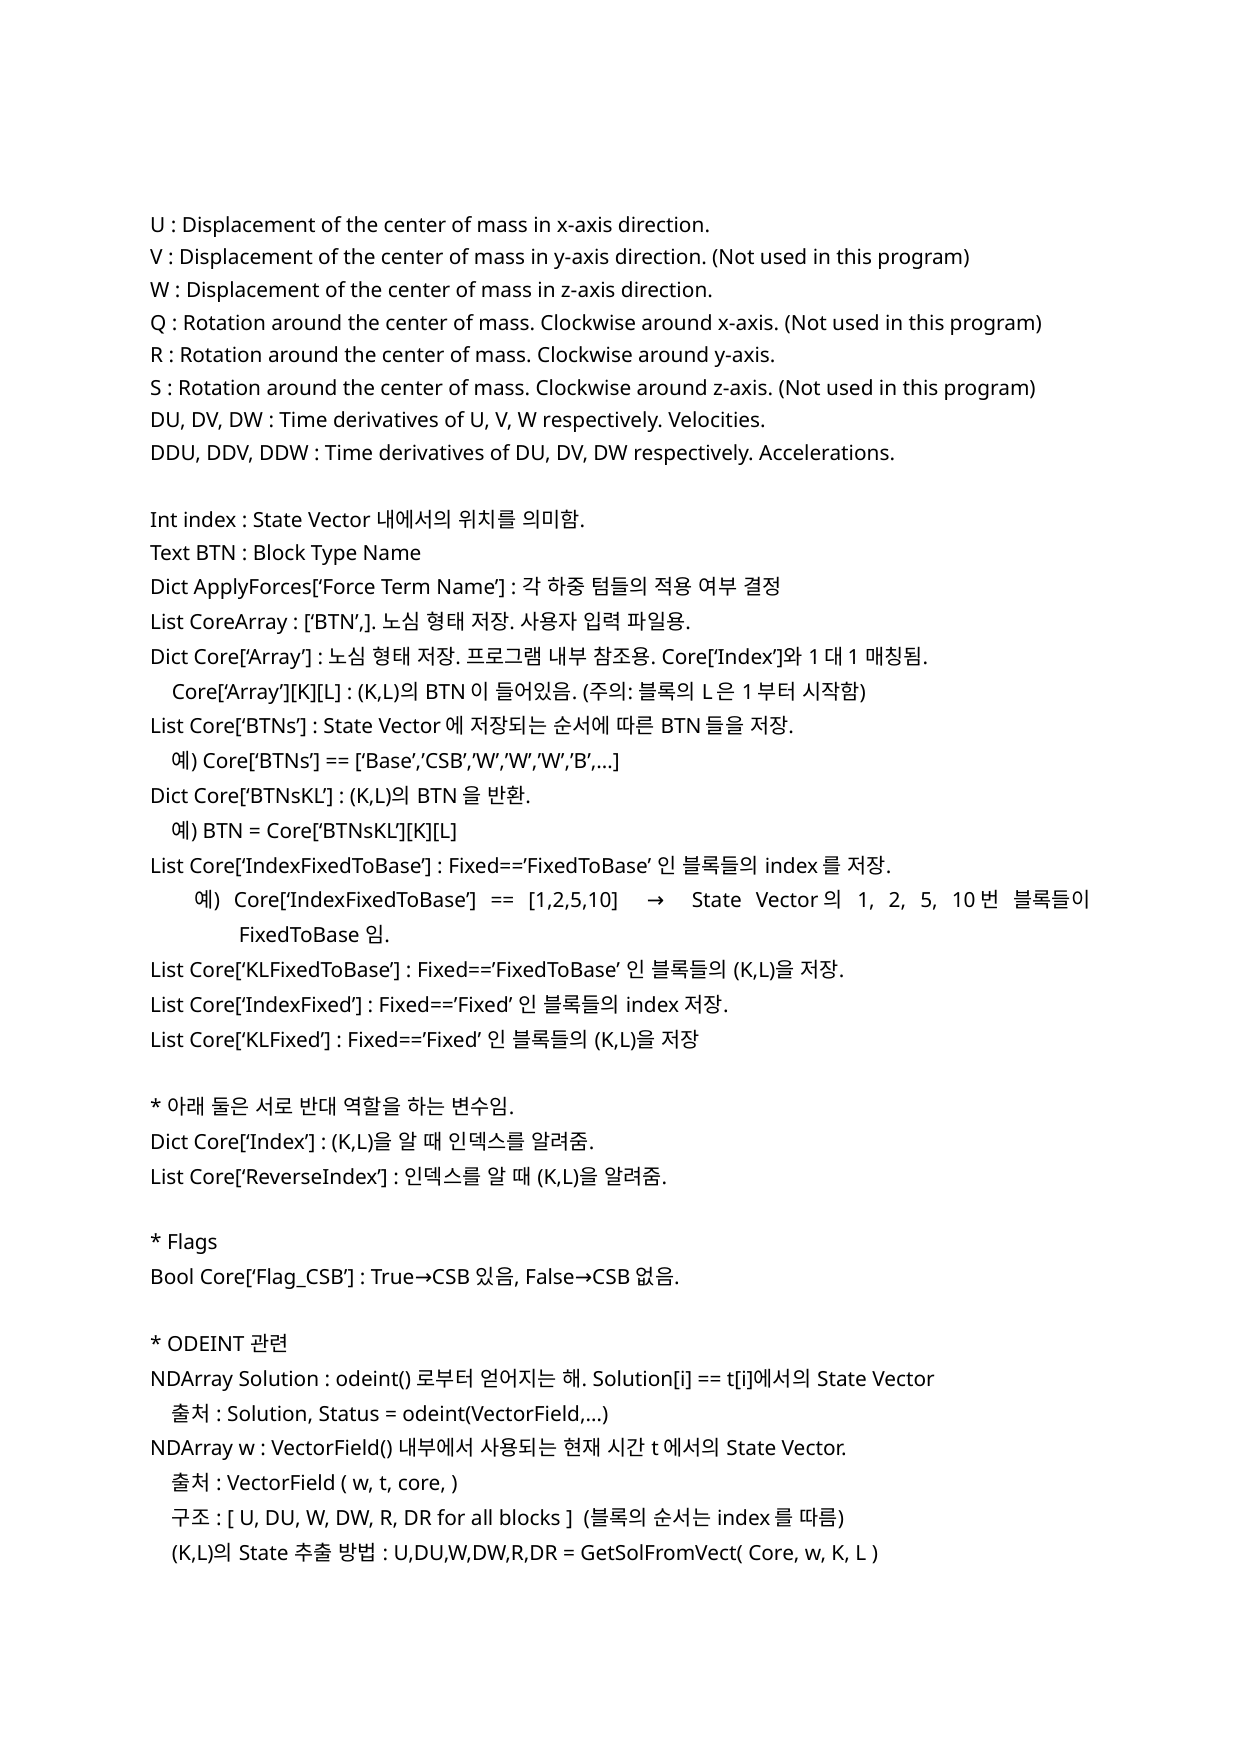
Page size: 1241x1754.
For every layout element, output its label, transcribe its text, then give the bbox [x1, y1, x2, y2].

text Bool Core[‘Flag_CSB’] : True→CSB 있음, False→CSB 없음. [150, 1260, 1090, 1290]
text Dict Core[‘Array’] : 노심 형태 저장. 프로그램 내부 참조용. Core[‘Index’]와 1대1 매칭됨. [150, 640, 1090, 671]
text Q : Rotation around the center of mass. Clockwise around x-axis. (Not used in this program) [150, 308, 1090, 336]
text * ODEINT 관련 [150, 1327, 1090, 1358]
text 예) Core[‘IndexFixedToBase’] == [1,2,5,10] → State Vector의 1, 2, 5, 10번 블록들이 FixedToBase 임. [194, 884, 1090, 949]
text DDU, DDV, DDW : Time derivatives of DU, DV, DW respectively. Accelerations. [150, 438, 1090, 466]
text * 아래 둘은 서로 반대 역할을 하는 변수임. [150, 1090, 1090, 1121]
text W : Displacement of the center of mass in z-axis direction. [150, 275, 1090, 303]
text 출처 : Solution, Status = odeint(VectorField,…) [150, 1397, 1090, 1427]
text Dict Core[‘BTNsKL’] : (K,L)의 BTN을 반환. [150, 779, 1090, 810]
text 예) Core[‘BTNs’] == [‘Base’,’CSB’,’W’,’W’,’W’,’B’,…] [150, 744, 1090, 775]
text List Core[‘KLFixed’] : Fixed==’Fixed’ 인 블록들의 (K,L)을 저장 [150, 1023, 1090, 1053]
text Dict Core[‘Index’] : (K,L)을 알 때 인덱스를 알려줌. [150, 1125, 1090, 1155]
text 출처 : VectorField ( w, t, core, ) [150, 1466, 1090, 1497]
text NDArray Solution : odeint() 로부터 얻어지는 해. Solution[i] == t[i]에서의 State Vector [150, 1362, 1090, 1392]
text List Core[‘BTNs’] : State Vector에 저장되는 순서에 따른 BTN들을 저장. [150, 710, 1090, 740]
text Core[‘Array’][K][L] : (K,L)의 BTN이 들어있음. (주의: 블록의 L은 1부터 시작함) [150, 675, 1090, 705]
text Text BTN : Block Type Name [150, 538, 1090, 566]
text List Core[‘IndexFixed’] : Fixed==’Fixed’ 인 블록들의 index 저장. [150, 988, 1090, 1018]
text DU, DV, DW : Time derivatives of U, V, W respectively. Velocities. [150, 405, 1090, 434]
text Int index : State Vector 내에서의 위치를 의미함. [150, 503, 1090, 533]
text R : Rotation around the center of mass. Clockwise around y-axis. [150, 340, 1090, 369]
text List Core[‘KLFixedToBase’] : Fixed==’FixedToBase’ 인 블록들의 (K,L)을 저장. [150, 953, 1090, 984]
text V : Displacement of the center of mass in y-axis direction. (Not used in this program) [150, 242, 1090, 271]
text U : Displacement of the center of mass in x-axis direction. [150, 210, 1090, 238]
text 예) BTN = Core[‘BTNsKL’][K][L] [150, 814, 1090, 844]
text * Flags [150, 1227, 1090, 1256]
text List Core[‘IndexFixedToBase’] : Fixed==’FixedToBase’ 인 블록들의 index를 저장. [150, 849, 1090, 879]
text Dict ApplyForces[‘Force Term Name’] : 각 하중 텀들의 적용 여부 결정 [150, 571, 1090, 601]
text S : Rotation around the center of mass. Clockwise around z-axis. (Not used in this program) [150, 373, 1090, 401]
text List CoreArray : [‘BTN’,]. 노심 형태 저장. 사용자 입력 파일용. [150, 605, 1090, 636]
text NDArray w : VectorField() 내부에서 사용되는 현재 시간 t에서의 State Vector. [150, 1432, 1090, 1462]
text 구조 : [ U, DU, W, DW, R, DR for all blocks ] (블록의 순서는 index를 따름) [150, 1501, 1090, 1532]
text List Core[‘ReverseIndex’] : 인덱스를 알 때 (K,L)을 알려줌. [150, 1160, 1090, 1190]
text (K,L)의 State 추출 방법 : U,DU,W,DW,R,DR = GetSolFromVect( Core, w, K, L ) [150, 1536, 1090, 1566]
